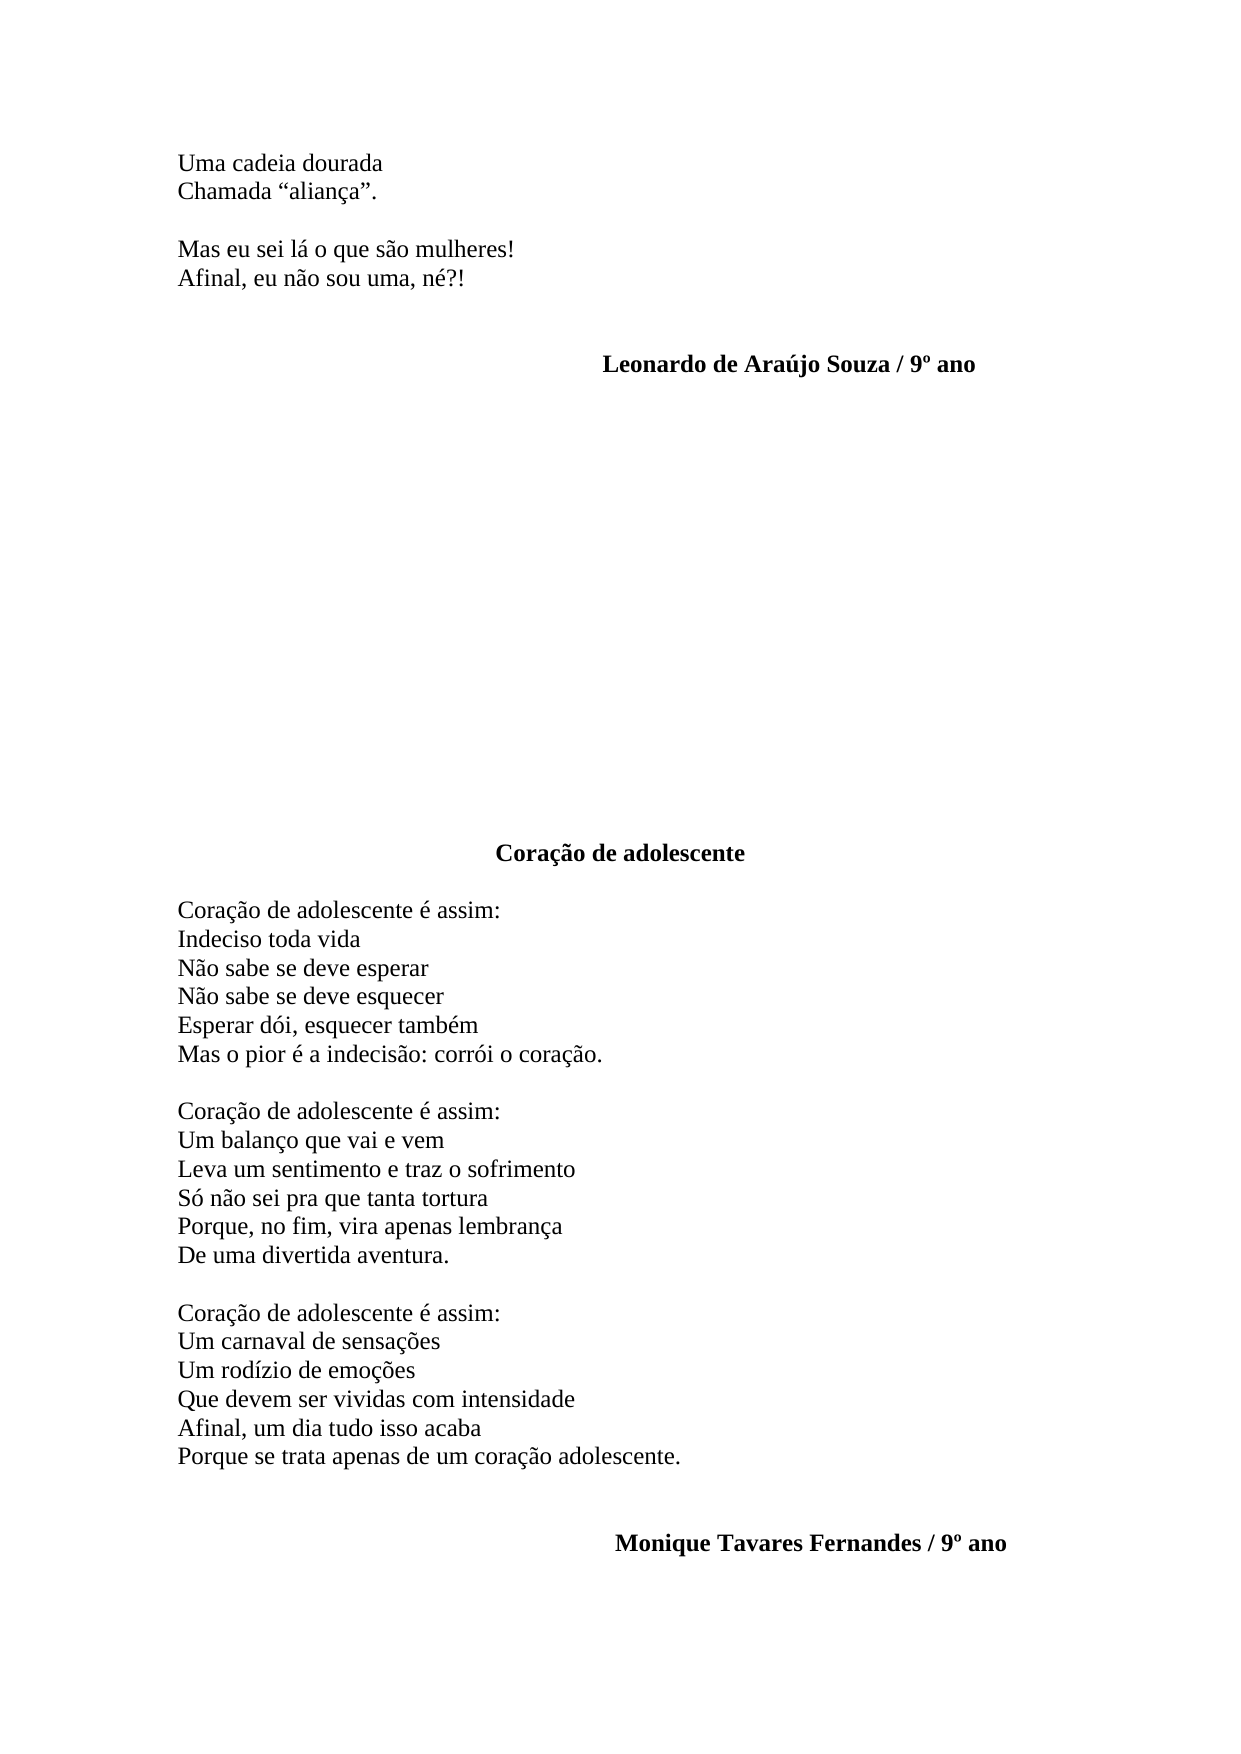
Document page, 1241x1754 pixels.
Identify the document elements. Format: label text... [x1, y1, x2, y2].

text Monique Tavares Fernandes / 9º ano [177, 1528, 1063, 1556]
text Afinal, eu não sou uma, né?! [177, 263, 1063, 291]
text Não sabe se deve esperar [177, 953, 1063, 981]
text Leva um sentimento e traz o sofrimento [177, 1154, 1063, 1183]
text Não sabe se deve esquecer [177, 981, 1063, 1010]
text Um rodízio de emoções [177, 1355, 1063, 1384]
text Mas eu sei lá o que são mulheres! [177, 234, 1063, 263]
text Afinal, um dia tudo isso acaba [177, 1413, 1063, 1441]
text Indeciso toda vida [177, 924, 1063, 953]
text Uma cadeia dourada [177, 148, 1063, 176]
text Um carnaval de sensações [177, 1326, 1063, 1355]
text Esperar dói, esquecer também [177, 1010, 1063, 1039]
text Coração de adolescente é assim: [177, 1298, 1063, 1326]
text Coração de adolescente é assim: [177, 1096, 1063, 1125]
text Leonardo de Araújo Souza / 9º ano [177, 349, 1063, 378]
text Só não sei pra que tanta tortura [177, 1183, 1063, 1211]
text Coração de adolescente [177, 838, 1063, 866]
text Que devem ser vividas com intensidade [177, 1384, 1063, 1413]
text Coração de adolescente é assim: [177, 895, 1063, 924]
text De uma divertida aventura. [177, 1240, 1063, 1269]
text Chamada “aliança”. [177, 176, 1063, 205]
text Um balanço que vai e vem [177, 1125, 1063, 1154]
text Porque, no fim, vira apenas lembrança [177, 1211, 1063, 1240]
text Mas o pior é a indecisão: corrói o coração. [177, 1039, 1063, 1068]
text Porque se trata apenas de um coração adolescente. [177, 1441, 1063, 1470]
